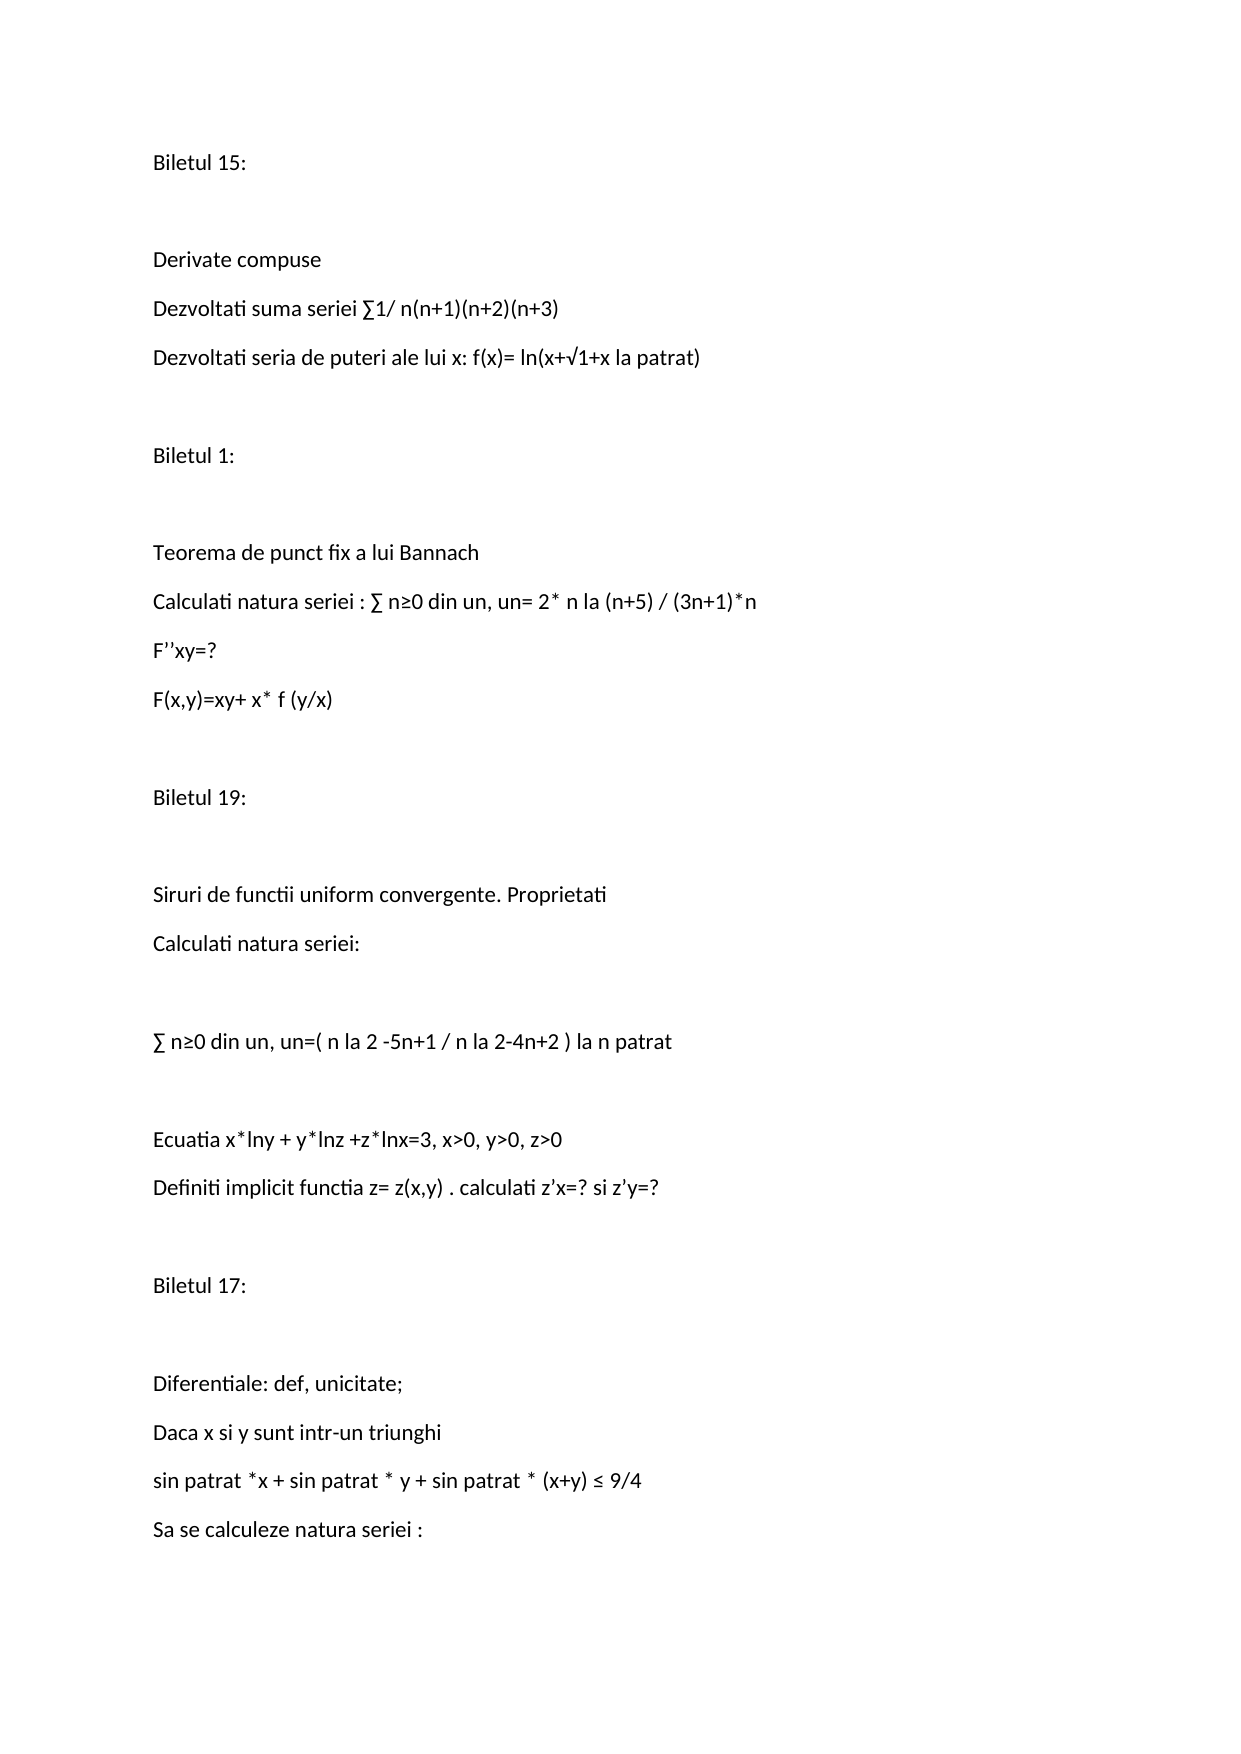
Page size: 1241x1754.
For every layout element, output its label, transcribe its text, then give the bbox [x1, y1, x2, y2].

text Ecuatia x*lny + y*lnz +z*lnx=3, x>0, y>0, z>0 [148, 1125, 1093, 1153]
text F’’xy=? [148, 636, 1093, 664]
text Biletul 17: [148, 1271, 1093, 1299]
text Teorema de punct fix a lui Bannach [148, 538, 1093, 566]
text Diferentiale: def, unicitate; [148, 1369, 1093, 1397]
text ∑ n≥0 din un, un=( n la 2 -5n+1 / n la 2-4n+2 ) la n patrat [148, 1027, 1093, 1055]
text Calculati natura seriei : ∑ n≥0 din un, un= 2* n la (n+5) / (3n+1)*n [148, 587, 1093, 615]
text Derivate compuse [148, 245, 1093, 273]
text Definiti implicit functia z= z(x,y) . calculati z’x=? si z’y=? [148, 1173, 1093, 1202]
text Biletul 19: [148, 783, 1093, 811]
text Dezvoltati suma seriei ∑1/ n(n+1)(n+2)(n+3) [148, 294, 1093, 322]
text Calculati natura seriei: [148, 929, 1093, 957]
text Biletul 1: [148, 441, 1093, 469]
text Siruri de functii uniform convergente. Proprietati [148, 880, 1093, 908]
text sin patrat *x + sin patrat * y + sin patrat * (x+y) ≤ 9/4 [148, 1467, 1093, 1495]
text Dezvoltati seria de puteri ale lui x: f(x)= ln(x+√1+x la patrat) [148, 343, 1093, 371]
text F(x,y)=xy+ x* f (y/x) [148, 685, 1093, 713]
text Sa se calculeze natura seriei : [148, 1516, 1093, 1543]
text Daca x si y sunt intr-un triunghi [148, 1418, 1093, 1446]
text Biletul 15: [148, 148, 1093, 176]
